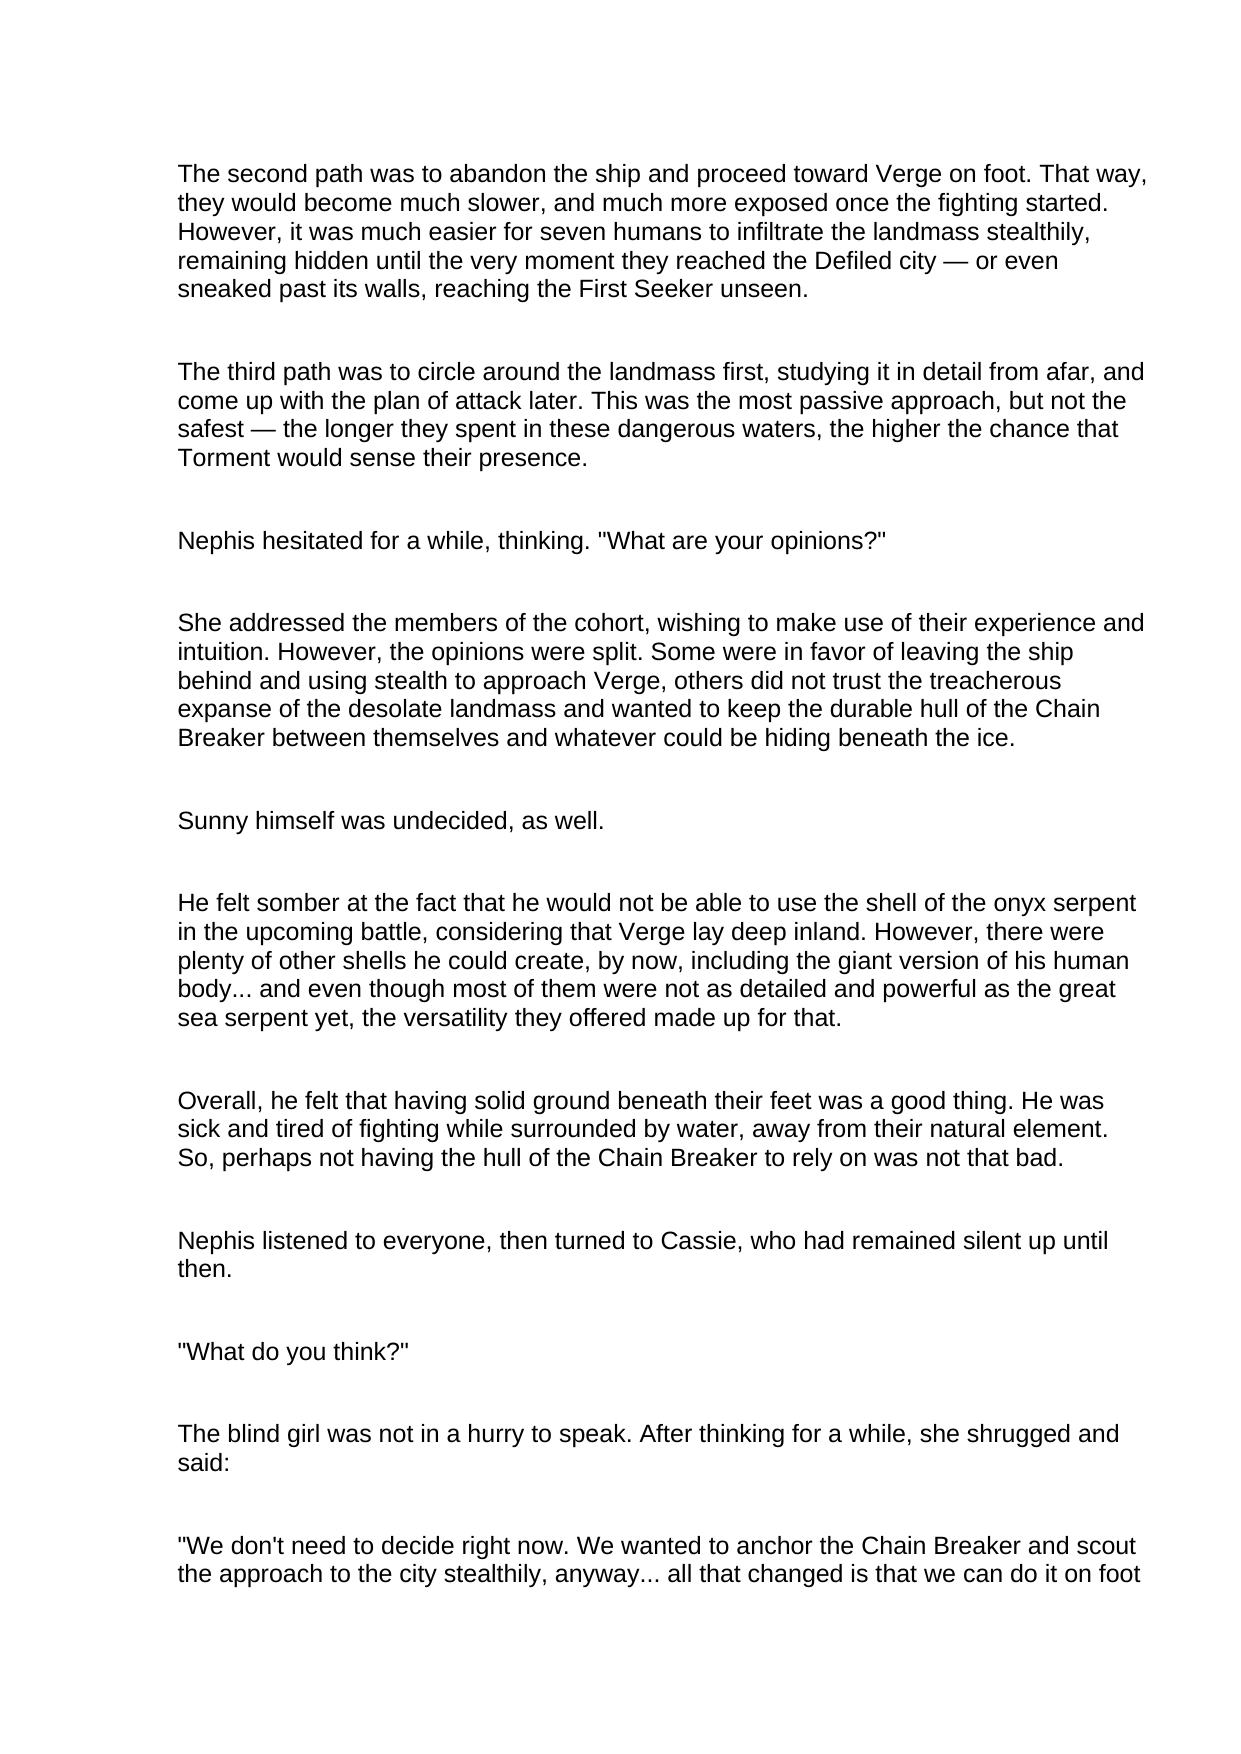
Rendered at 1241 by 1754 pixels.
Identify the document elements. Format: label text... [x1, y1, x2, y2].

text The second path was to abandon the ship and proceed toward Verge on foot. That way, they would become much slower, and much more exposed once the fighting started. However, it was much easier for seven humans to infiltrate the landmass stealthily, remaining hidden until the very moment they reached the Defiled city — or even sneaked past its walls, reaching the First Seeker unseen. [177, 159, 1152, 303]
text She addressed the members of the cohort, wishing to make use of their experience and intuition. However, the opinions were split. Some were in favor of leaving the ship behind and using stealth to approach Verge, others did not trust the treacherous expanse of the desolate landmass and wanted to keep the durable hull of the Chain Breaker between themselves and whatever could be hiding beneath the ice. [177, 608, 1152, 752]
text Nephis listened to everyone, then turned to Cassie, who had remained silent up until then. [177, 1226, 1152, 1283]
text Sunny himself was undecided, as well. [177, 806, 1152, 834]
text Overall, he felt that having solid ground beneath their feet was a good thing. He was sick and tired of fighting while surrounded by water, away from their natural element. So, perhaps not having the hull of the Chain Breaker to rely on was not that bad. [177, 1086, 1152, 1172]
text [177, 1531, 1152, 1588]
text Nephis hesitated for a while, thinking. "What are your opinions?" [177, 526, 1152, 554]
text The blind girl was not in a hurry to speak. After thinking for a while, she shrugged and said: [177, 1419, 1152, 1477]
text He felt somber at the fact that he would not be able to use the shell of the onyx serpent in the upcoming battle, considering that Verge lay deep inland. However, there were plenty of other shells he could create, by now, including the giant version of his human body... and even though most of them were not as detailed and powerful as the great sea serpent yet, the versatility they offered made up for that. [177, 888, 1152, 1032]
text "What do you think?" [177, 1337, 1152, 1366]
text The third path was to circle around the landmass first, studying it in detail from afar, and come up with the plan of attack later. This was the most passive approach, but not the safest — the longer they spent in these dangerous waters, the higher the chance that Torment would sense their presence. [177, 357, 1152, 472]
